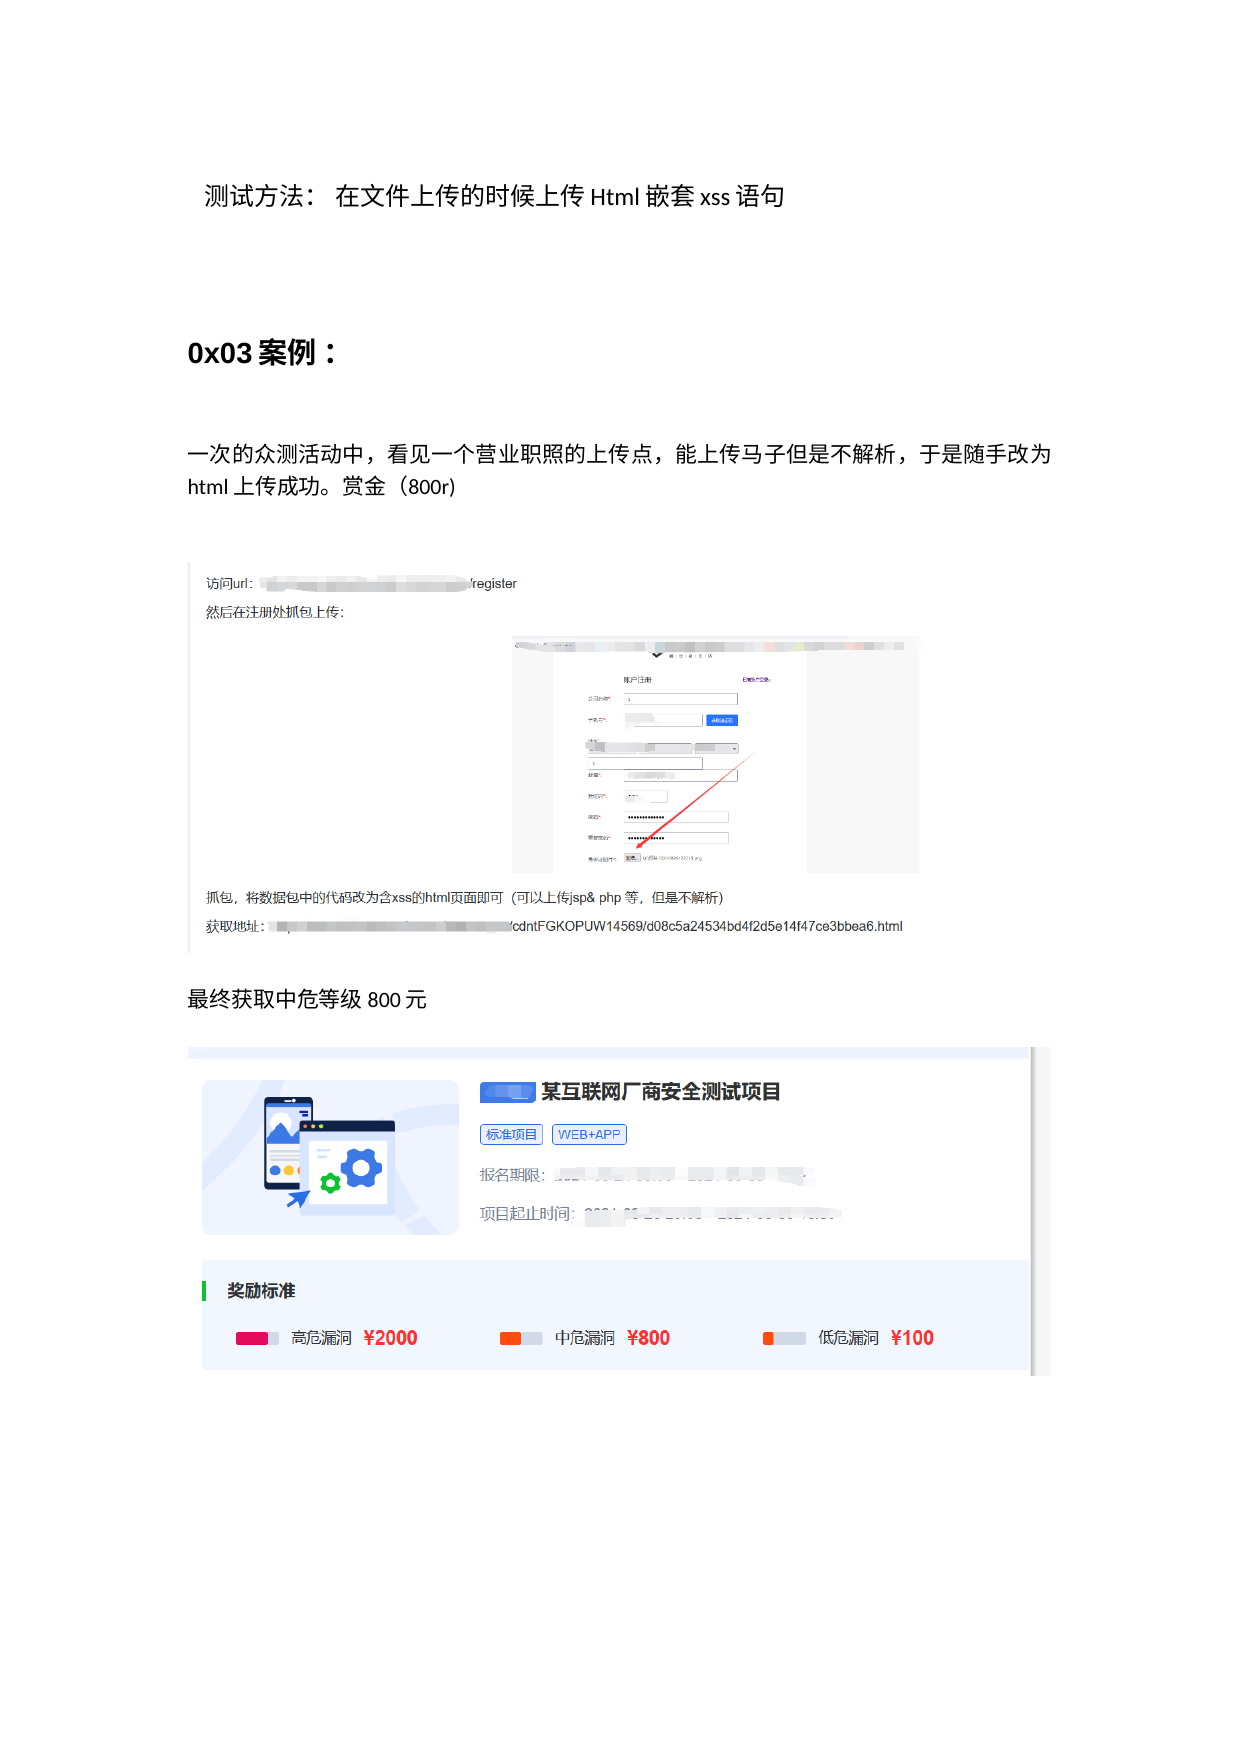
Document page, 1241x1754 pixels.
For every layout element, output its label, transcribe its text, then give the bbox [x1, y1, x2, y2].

picture [187, 562, 1052, 953]
text 测试方法： 在文件上传的时候上传Html嵌套xss语句 [187, 162, 1053, 227]
text 最终获取中危等级 800元 [187, 982, 1053, 1014]
picture [187, 1047, 1052, 1376]
text 一次的众测活动中，看见一个营业职照的上传点，能上传马子但是不解析，于是随手改为html上传成功。赏金（800r) [187, 436, 1053, 501]
subtitle 0x03案例 ： [187, 318, 1053, 383]
